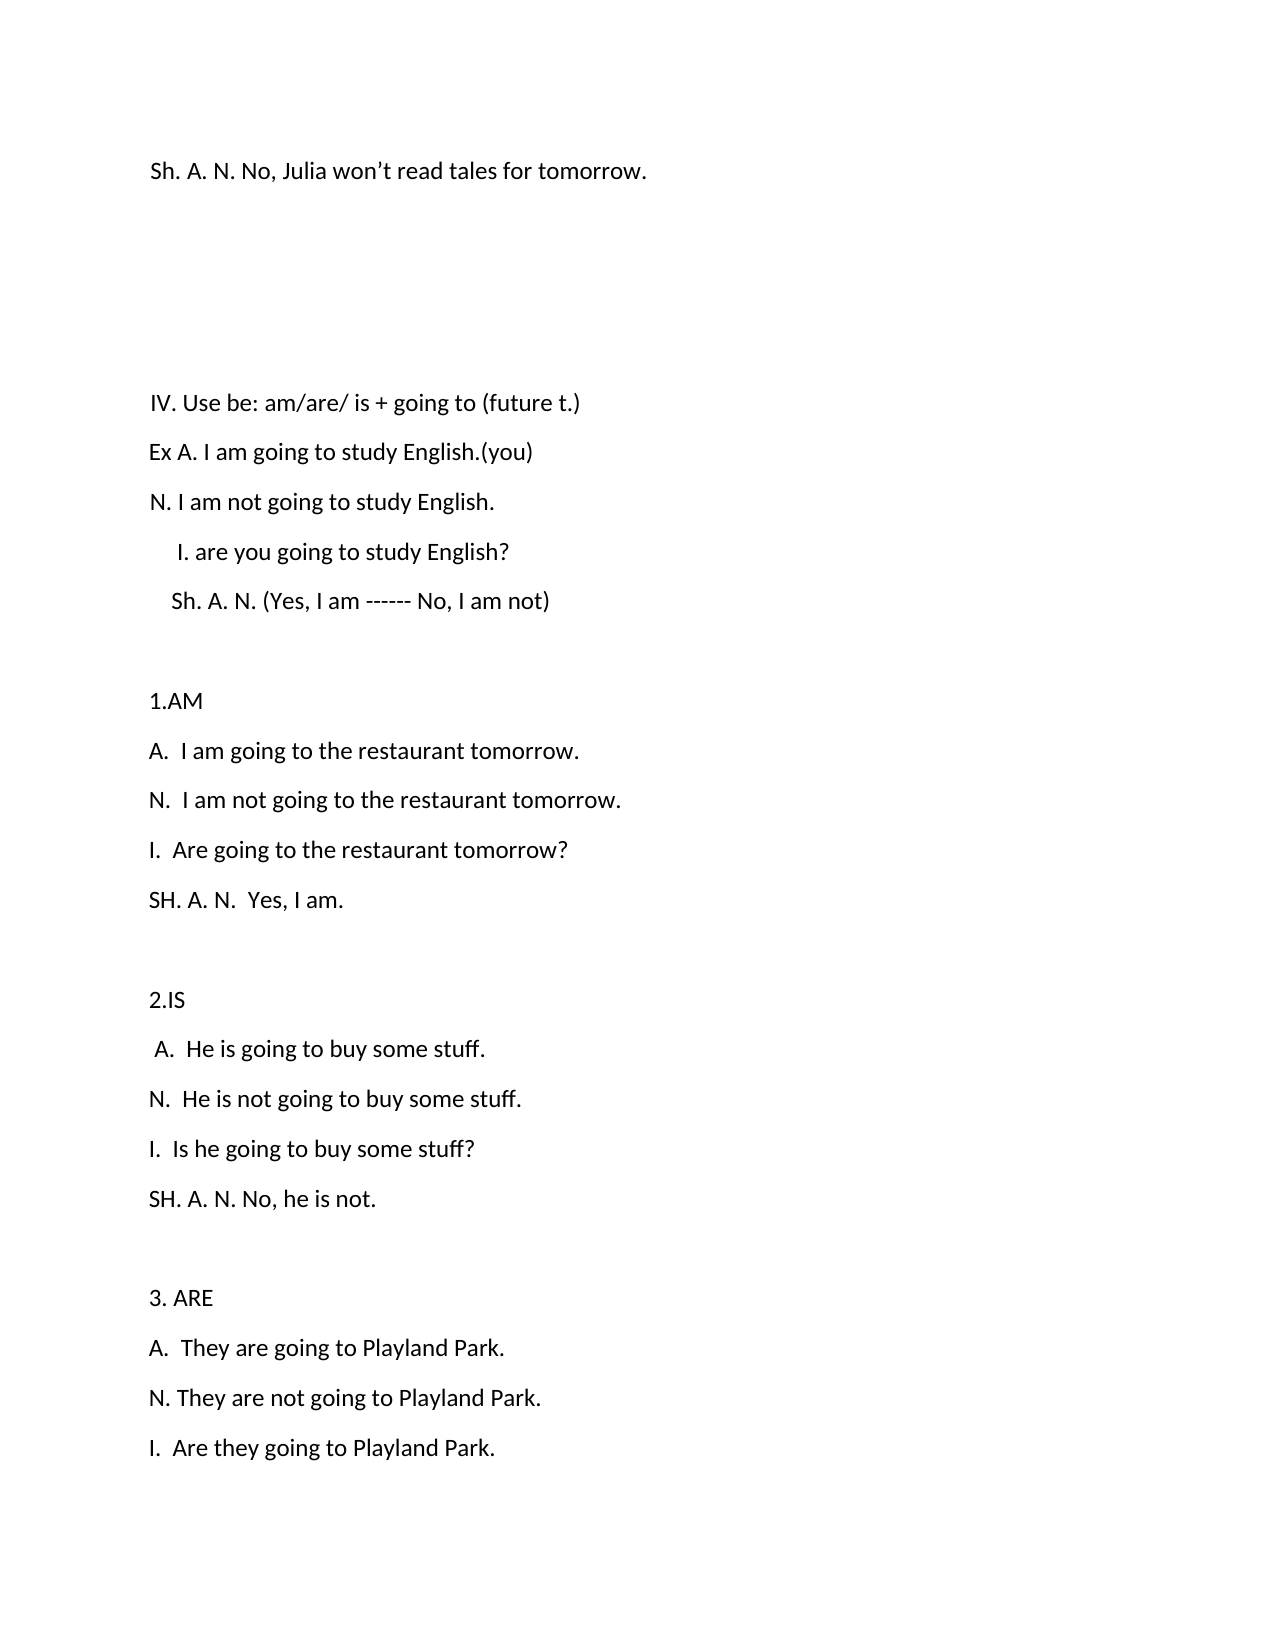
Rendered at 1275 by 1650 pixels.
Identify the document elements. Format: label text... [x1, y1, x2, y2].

text Sh. A. N. (Yes, I am ------ No, I am not) [148, 586, 1115, 616]
text SH. A. N. No, he is not. [148, 1183, 1115, 1213]
text 3. ARE [148, 1283, 1115, 1313]
text Ex A. I am going to study English.(you) N. I am not going to study English. [148, 436, 563, 516]
text I. Are they going to Playland Park. [148, 1432, 1115, 1462]
text A. He is going to buy some stuff. [148, 1034, 1115, 1064]
text 2.IS [148, 984, 1115, 1014]
text A. They are going to Playland Park. [148, 1332, 1115, 1363]
text N. I am not going to the restaurant tomorrow. [148, 785, 1115, 815]
text N. He is not going to buy some stuff. [148, 1083, 1115, 1114]
text 1.AM [148, 685, 1115, 716]
text I. Is he going to buy some stuff? [148, 1133, 1115, 1164]
text A. I am going to the restaurant tomorrow. [148, 735, 1115, 765]
text Sh. A. N. No, Julia won’t read tales for tomorrow. [150, 155, 1115, 186]
list Use be: am/are/ is + going to (future t.) [150, 387, 795, 417]
text I. Are going to the restaurant tomorrow? [148, 834, 1115, 865]
text N. They are not going to Playland Park. [148, 1382, 1115, 1413]
text I. are you going to study English? [148, 536, 1115, 566]
text SH. A. N. Yes, I am. [148, 884, 1115, 915]
